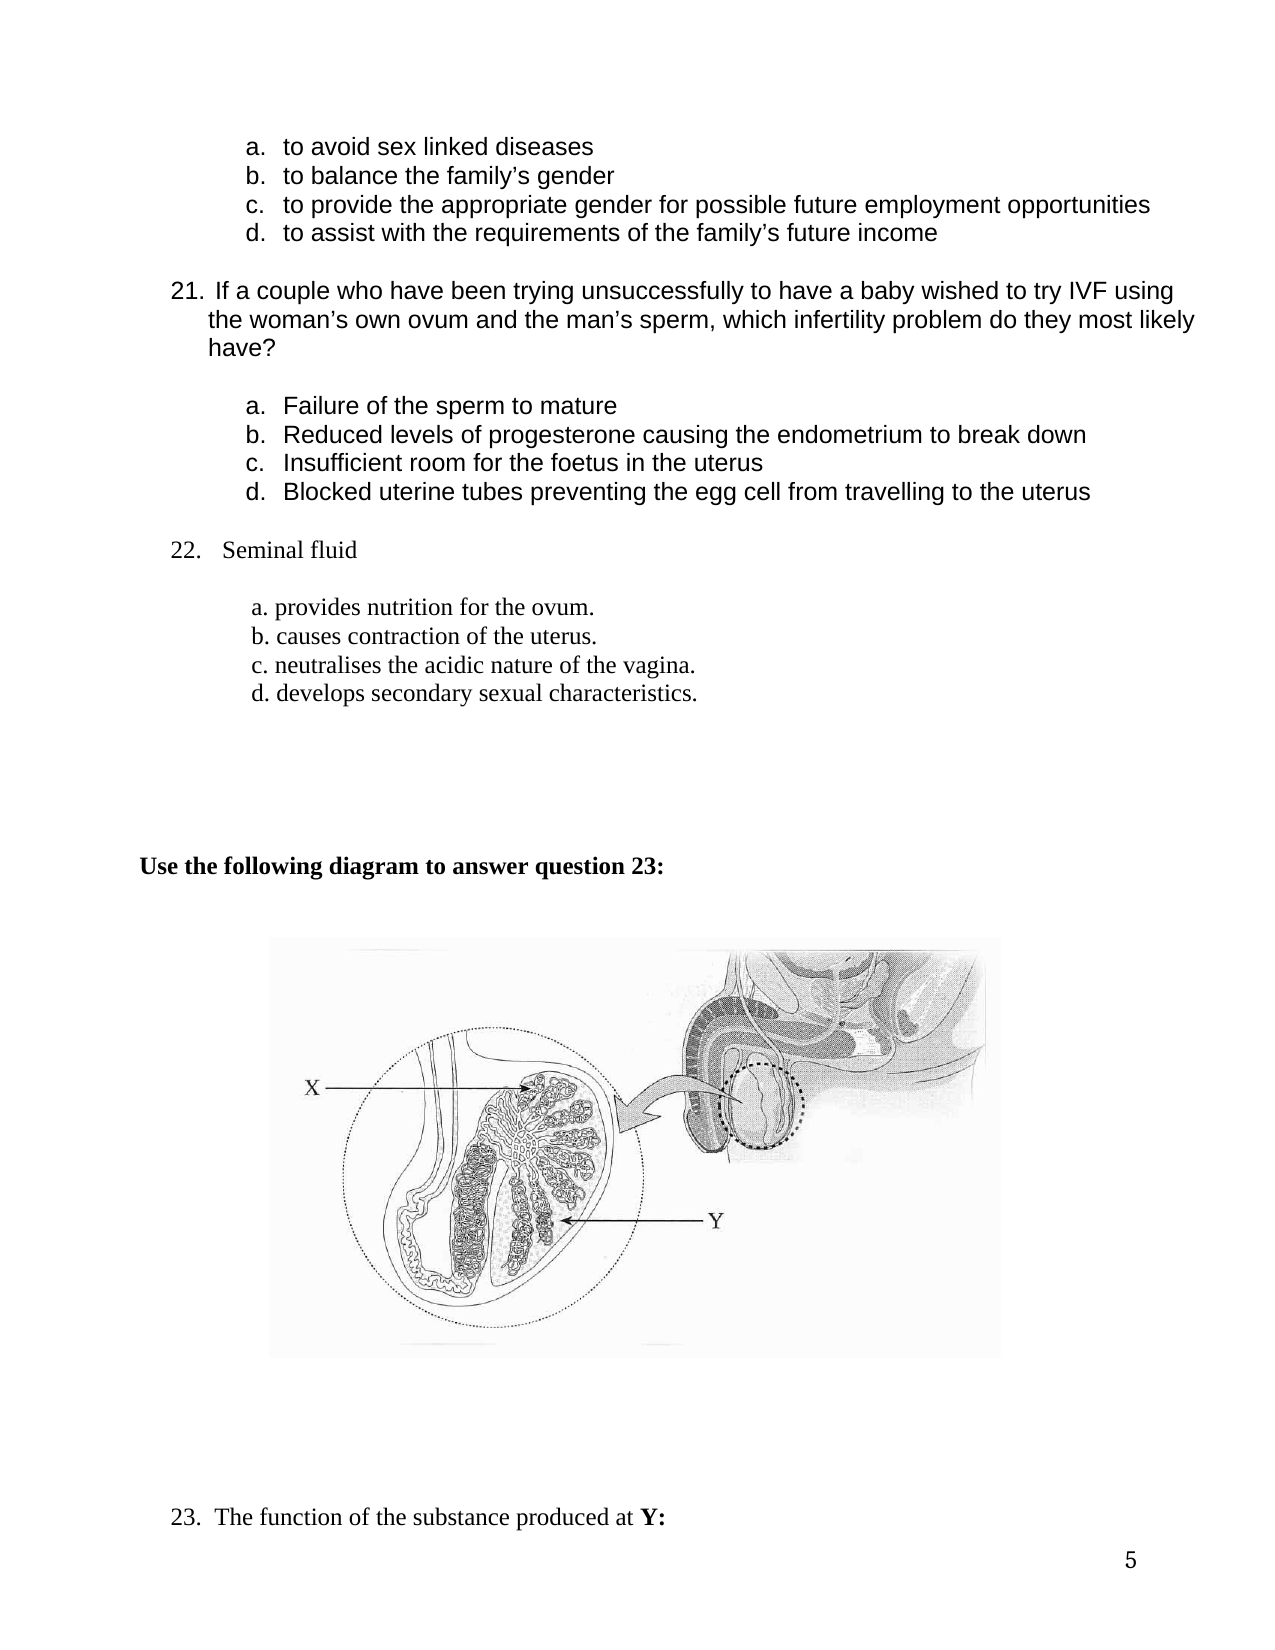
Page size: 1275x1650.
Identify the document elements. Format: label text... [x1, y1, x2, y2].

list Failure of the sperm to mature [245, 391, 1197, 420]
text c. neutralises the acidic nature of the vagina. [251, 650, 1137, 678]
list to balance the family’s gender [245, 161, 1197, 190]
text b. causes contraction of the uterus. [251, 621, 1137, 650]
list Seminal fluid [170, 535, 1137, 563]
list Blocked uterine tubes preventing the egg cell from travelling to the uterus [245, 477, 1197, 506]
list The function of the substance produced at Y: [170, 1502, 1137, 1531]
list to avoid sex linked diseases [245, 132, 1197, 161]
text a. provides nutrition for the ovum. [251, 592, 1137, 621]
text d. develops secondary sexual characteristics. [251, 678, 1137, 707]
text Use the following diagram to answer question 23: [133, 851, 1137, 880]
list Insufficient room for the foetus in the uterus [245, 448, 1197, 477]
list to provide the appropriate gender for possible future employment opportunities [245, 190, 1197, 218]
list to assist with the requirements of the family’s future income [245, 218, 1197, 247]
list If a couple who have been trying unsuccessfully to have a baby wished to try IVF using the woman’s own ovum and the man’s sperm, which infertility problem do they most likely have? [170, 276, 1197, 362]
list Reduced levels of progesterone causing the endometrium to break down [245, 420, 1197, 448]
